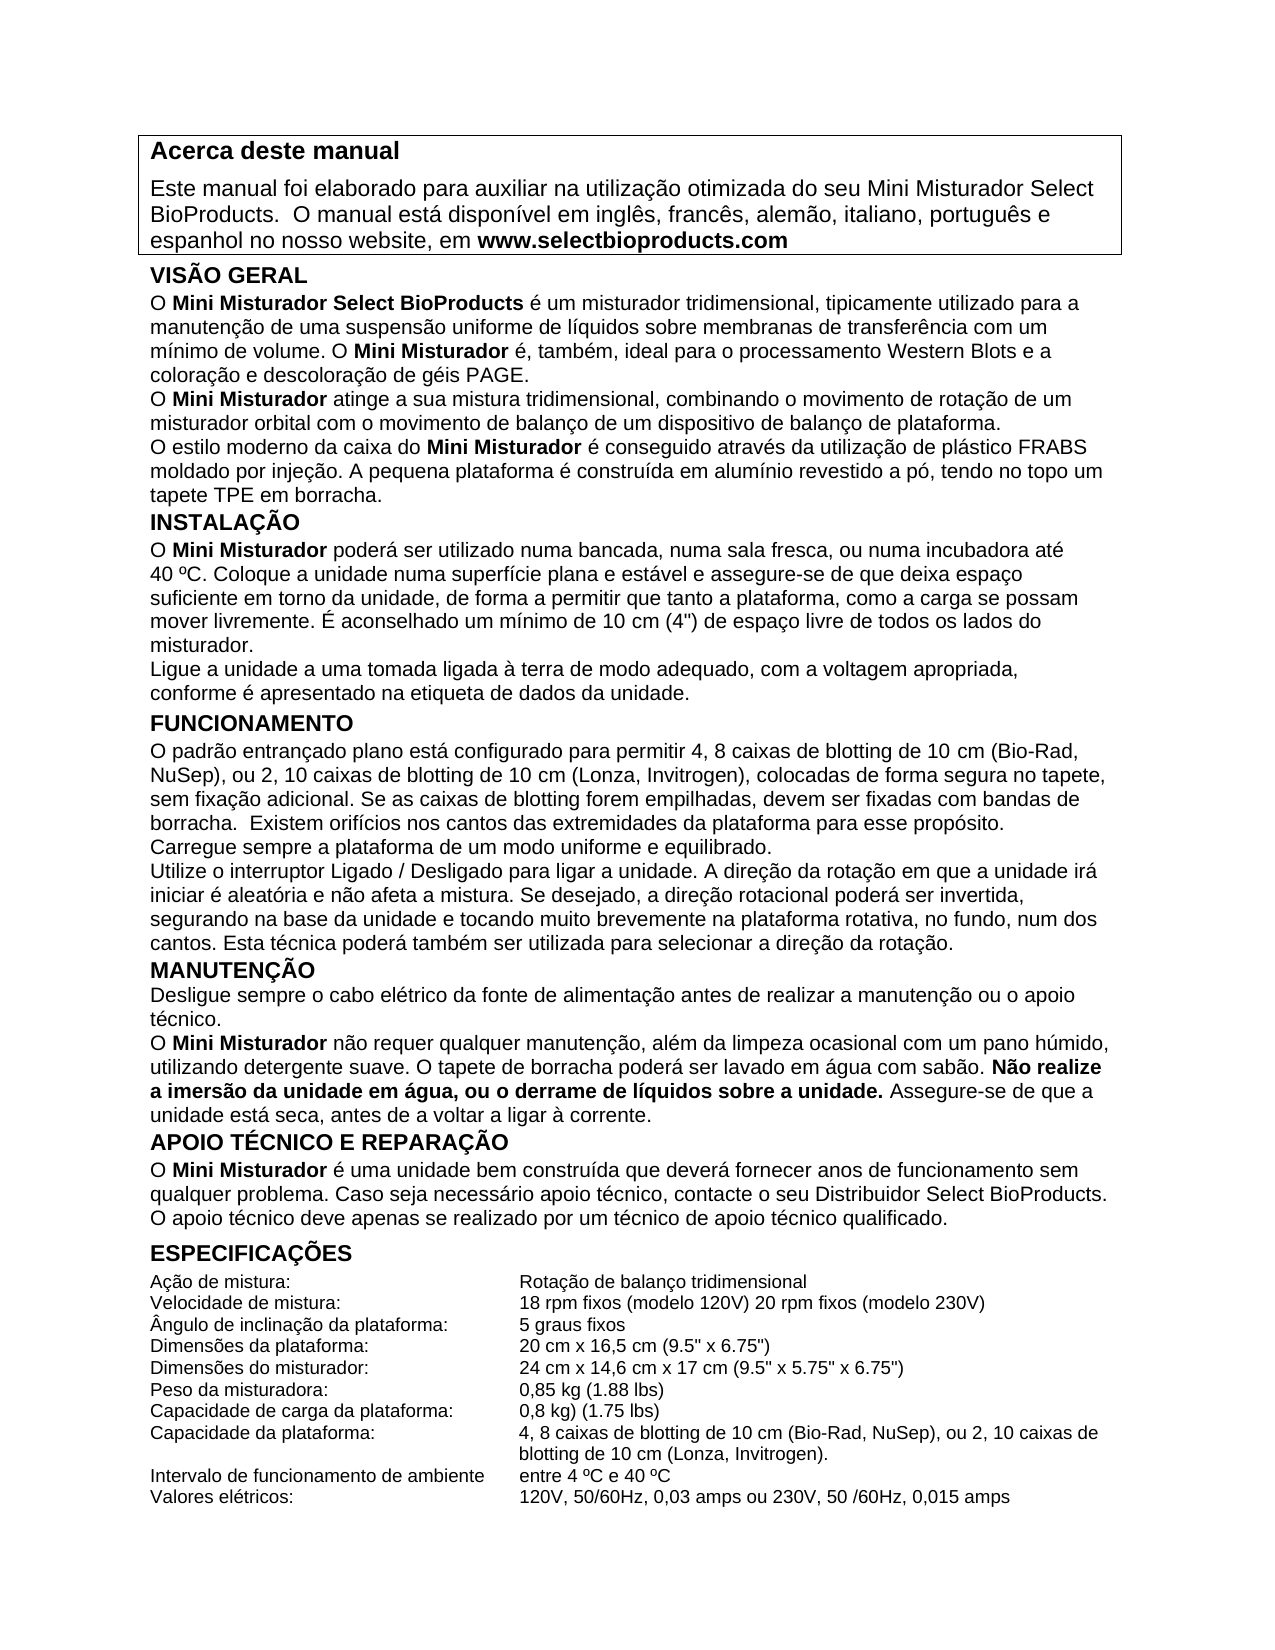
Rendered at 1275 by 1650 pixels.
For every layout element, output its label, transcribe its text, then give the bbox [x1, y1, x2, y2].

text Valores elétricos: 120V, 50/60Hz, 0,03 amps ou 230V, 50 /60Hz, 0,015 amps [150, 1486, 1110, 1508]
text Capacidade da plataforma: 4, 8 caixas de blotting de 10 cm (Bio-Rad, NuSep), ou 2, 10 caixas de blotting de 10 cm (Lonza, Invitrogen). [150, 1422, 1110, 1465]
text Peso da misturadora: 0,85 kg (1.88 lbs) [150, 1378, 1110, 1400]
text O Mini Misturador Select BioProducts é um misturador tridimensional, tipicamente utilizado para a manutenção de uma suspensão uniforme de líquidos sobre membranas de transferência com um mínimo de volume. O Mini Misturador é, também, ideal para o processamento Western Blots e a coloração e descoloração de géis PAGE. [150, 291, 1110, 387]
text Ação de mistura: Rotação de balanço tridimensional [150, 1271, 1110, 1292]
text O Mini Misturador poderá ser utilizado numa bancada, numa sala fresca, ou numa incubadora até 40 ºC. Coloque a unidade numa superfície plana e estável e assegure-se de que deixa espaço suficiente em torno da unidade, de forma a permitir que tanto a plataforma, como a carga se possam mover livremente. É aconselhado um mínimo de 10 cm (4") de espaço livre de todos os lados do misturador. [150, 537, 1110, 657]
text Desligue sempre o cabo elétrico da fonte de alimentação antes de realizar a manutenção ou o apoio técnico. [150, 983, 1110, 1031]
text VISÃO GERAL [150, 262, 1110, 288]
text O estilo moderno da caixa do Mini Misturador é conseguido através da utilização de plástico FRABS moldado por injeção. A pequena plataforma é construída em alumínio revestido a pó, tendo no topo um tapete TPE em borracha. [150, 434, 1110, 506]
table_header Acerca deste manual Este manual foi elaborado para auxiliar na utilização otimizada do seu Mini Misturador Select BioProducts. O manual está disponível em inglês, francês, alemão, italiano, português e espanhol no nosso website, em www.selectbioproducts.com [139, 136, 1121, 254]
text O Mini Misturador é uma unidade bem construída que deverá fornecer anos de funcionamento sem qualquer problema. Caso seja necessário apoio técnico, contacte o seu Distribuidor Select BioProducts. O apoio técnico deve apenas se realizado por um técnico de apoio técnico qualificado. [150, 1158, 1110, 1230]
text ESPECIFICAÇÕES [150, 1239, 1110, 1266]
text Utilize o interruptor Ligado / Desligado para ligar a unidade. A direção da rotação em que a unidade irá iniciar é aleatória e não afeta a mistura. Se desejado, a direção rotacional poderá ser invertida, segurando na base da unidade e tocando muito brevemente na plataforma rotativa, no fundo, num dos cantos. Esta técnica poderá também ser utilizada para selecionar a direção da rotação. [150, 858, 1110, 954]
text Dimensões da plataforma: 20 cm x 16,5 cm (9.5" x 6.75") [150, 1335, 1110, 1357]
text APOIO TÉCNICO E REPARAÇÃO [150, 1129, 1110, 1156]
text O padrão entrançado plano está configurado para permitir 4, 8 caixas de blotting de 10 cm (Bio-Rad, NuSep), ou 2, 10 caixas de blotting de 10 cm (Lonza, Invitrogen), colocadas de forma segura no tapete, sem fixação adicional. Se as caixas de blotting forem empilhadas, devem ser fixadas com bandas de borracha. Existem orifícios nos cantos das extremidades da plataforma para esse propósito. [150, 739, 1110, 834]
text O Mini Misturador atinge a sua mistura tridimensional, combinando o movimento de rotação de um misturador orbital com o movimento de balanço de um dispositivo de balanço de plataforma. [150, 387, 1110, 434]
text Ligue a unidade a uma tomada ligada à terra de modo adequado, com a voltagem apropriada, conforme é apresentado na etiqueta de dados da unidade. [150, 657, 1110, 705]
text MANUTENÇÃO [150, 957, 1110, 983]
text INSTALAÇÃO [150, 509, 1110, 535]
text Ângulo de inclinação da plataforma: 5 graus fixos [150, 1314, 1110, 1335]
text Dimensões do misturador: 24 cm x 14,6 cm x 17 cm (9.5" x 5.75" x 6.75") [150, 1357, 1110, 1378]
text O Mini Misturador não requer qualquer manutenção, além da limpeza ocasional com um pano húmido, utilizando detergente suave. O tapete de borracha poderá ser lavado em água com sabão. Não realize a imersão da unidade em água, ou o derrame de líquidos sobre a unidade. Assegure-se de que a unidade está seca, antes de a voltar a ligar à corrente. [150, 1031, 1110, 1127]
text FUNCIONAMENTO [150, 710, 1110, 736]
text Capacidade de carga da plataforma: 0,8 kg) (1.75 lbs) [150, 1400, 1110, 1422]
text Carregue sempre a plataforma de um modo uniforme e equilibrado. [150, 834, 1110, 858]
text Intervalo de funcionamento de ambiente entre 4 ºC e 40 ºC [150, 1465, 1110, 1486]
text Velocidade de mistura: 18 rpm fixos (modelo 120V) 20 rpm fixos (modelo 230V) [150, 1292, 1110, 1314]
